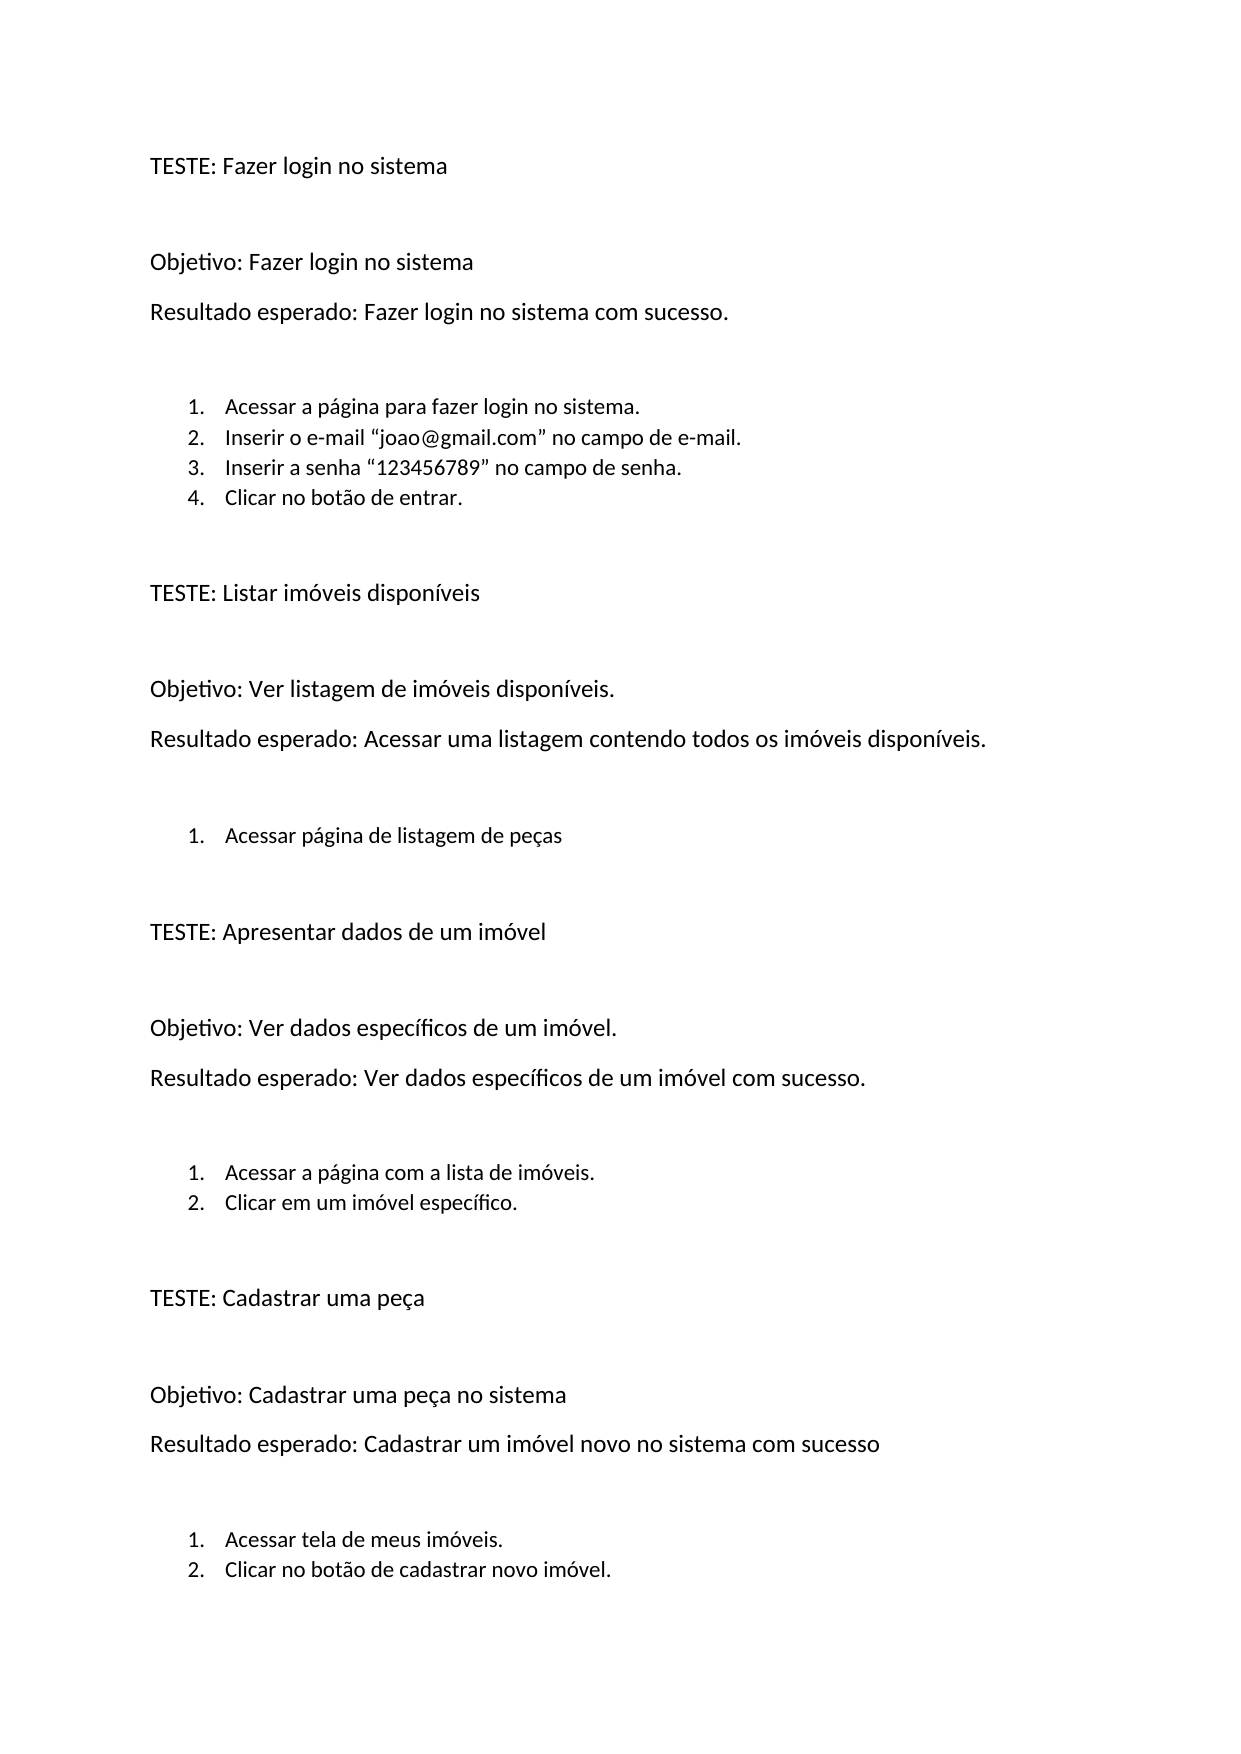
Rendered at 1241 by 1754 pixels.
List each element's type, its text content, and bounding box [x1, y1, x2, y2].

text Objetivo: Ver listagem de imóveis disponíveis. [150, 673, 1090, 704]
list Inserir a senha “123456789” no campo de senha. [187, 453, 1090, 481]
list Inserir o e-mail “joao@gmail.com” no campo de e-mail. [187, 423, 1090, 451]
list Acessar a página com a lista de imóveis. [187, 1158, 1090, 1186]
text TESTE: Fazer login no sistema [150, 150, 1090, 181]
list Acessar tela de meus imóveis. [187, 1525, 1090, 1553]
text Objetivo: Fazer login no sistema [150, 246, 1090, 277]
text Resultado esperado: Ver dados específicos de um imóvel com sucesso. [150, 1062, 1090, 1092]
text Resultado esperado: Cadastrar um imóvel novo no sistema com sucesso [150, 1428, 1090, 1459]
list Clicar em um imóvel específico. [187, 1188, 1090, 1217]
list Clicar no botão de cadastrar novo imóvel. [187, 1555, 1090, 1583]
text TESTE: Apresentar dados de um imóvel [150, 916, 1090, 946]
text Resultado esperado: Acessar uma listagem contendo todos os imóveis disponíveis. [150, 723, 1090, 753]
text Resultado esperado: Fazer login no sistema com sucesso. [150, 296, 1090, 327]
list Acessar a página para fazer login no sistema. [187, 392, 1090, 421]
text TESTE: Cadastrar uma peça [150, 1282, 1090, 1313]
text TESTE: Listar imóveis disponíveis [150, 577, 1090, 607]
list Clicar no botão de entrar. [187, 483, 1090, 511]
text Objetivo: Ver dados específicos de um imóvel. [150, 1012, 1090, 1043]
list Acessar página de listagem de peças [187, 819, 1090, 850]
text Objetivo: Cadastrar uma peça no sistema [150, 1379, 1090, 1409]
